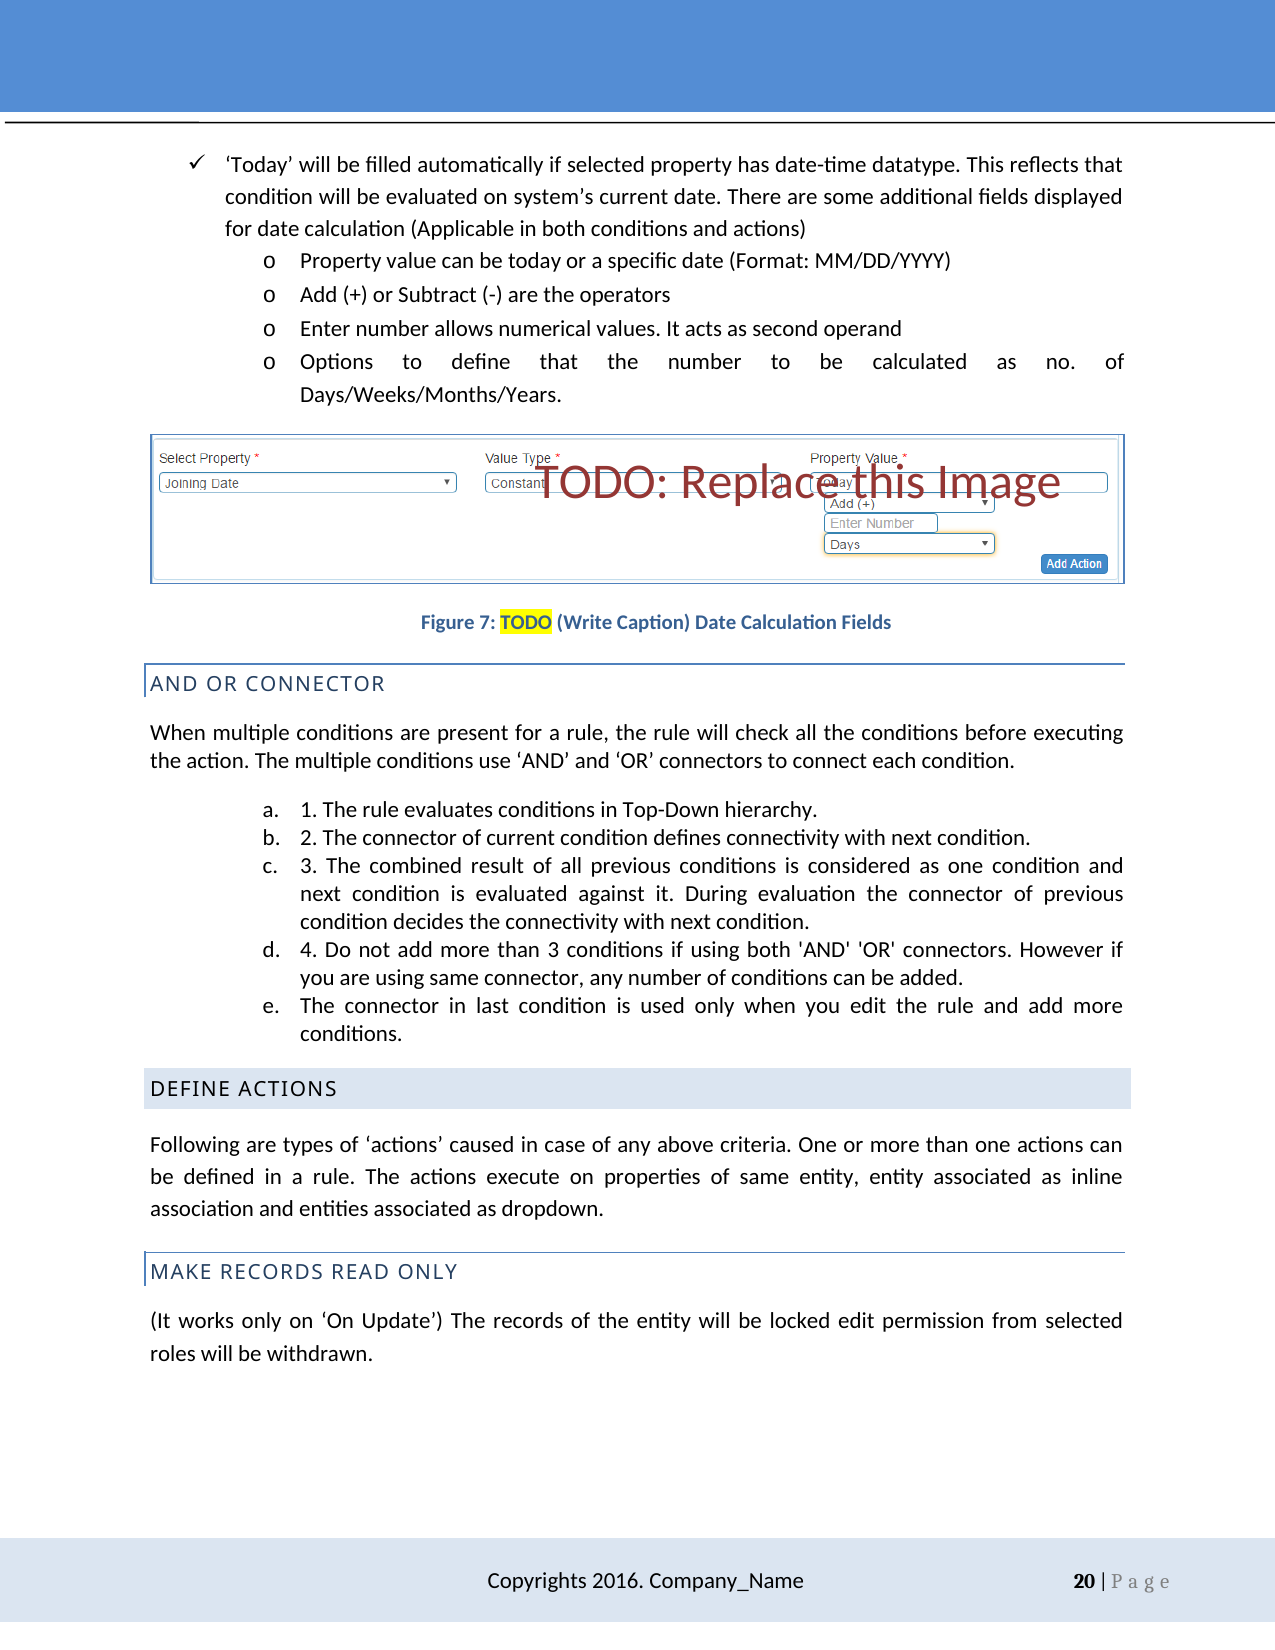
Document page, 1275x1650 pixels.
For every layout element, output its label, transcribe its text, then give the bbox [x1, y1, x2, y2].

list 4. Do not add more than 3 conditions if using both 'AND' 'OR' connectors. However if you are using same connector, any number of conditions can be added. [262, 935, 1125, 991]
text (It works only on ‘On Update’) The records of the entity will be locked edit permission from selected roles will be withdrawn. [150, 1306, 1125, 1367]
list 3. The combined result of all previous conditions is considered as one condition and next condition is evaluated against it. During evaluation the connector of previous condition decides the connectivity with next condition. [262, 851, 1125, 935]
text When multiple conditions are present for a rule, the rule will check all the conditions before executing the action. The multiple conditions use ‘AND’ and ‘OR’ connectors to connect each condition. [150, 718, 1125, 774]
list Add (+) or Subtract (-) are the operators [262, 280, 1125, 309]
list Options to define that the number to be calculated as no. of Days/Weeks/Months/Years. [262, 347, 1125, 408]
list Property value can be today or a specific date (Format: MM/DD/YYYY) [262, 247, 1125, 276]
list The connector in last condition is used only when you edit the rule and add more conditions. [262, 991, 1125, 1047]
list Enter number allows numerical values. It acts as second operand [262, 314, 1125, 343]
list ‘Today’ will be filled automatically if selected property has date-time datatype. This reflects that condition will be evaluated on system’s current date. There are some additional fields displayed for date calculation (Applicable in both conditions and actions) [187, 150, 1125, 242]
subtitle AND OR Connector [146, 665, 1125, 697]
text Following are types of ‘actions’ caused in case of any above criteria. One or more than one actions can be defined in a rule. The actions execute on properties of same entity, entity associated as inline association and entities associated as dropdown. [150, 1130, 1125, 1222]
picture [152, 435, 1123, 583]
subtitle Make Records Read Only [146, 1253, 1125, 1286]
list 1. The rule evaluates conditions in Top-Down hierarchy. [262, 795, 1125, 823]
list 2. The connector of current condition defines connectivity with next condition. [262, 823, 1125, 851]
subtitle Define Actions [150, 1074, 1125, 1103]
